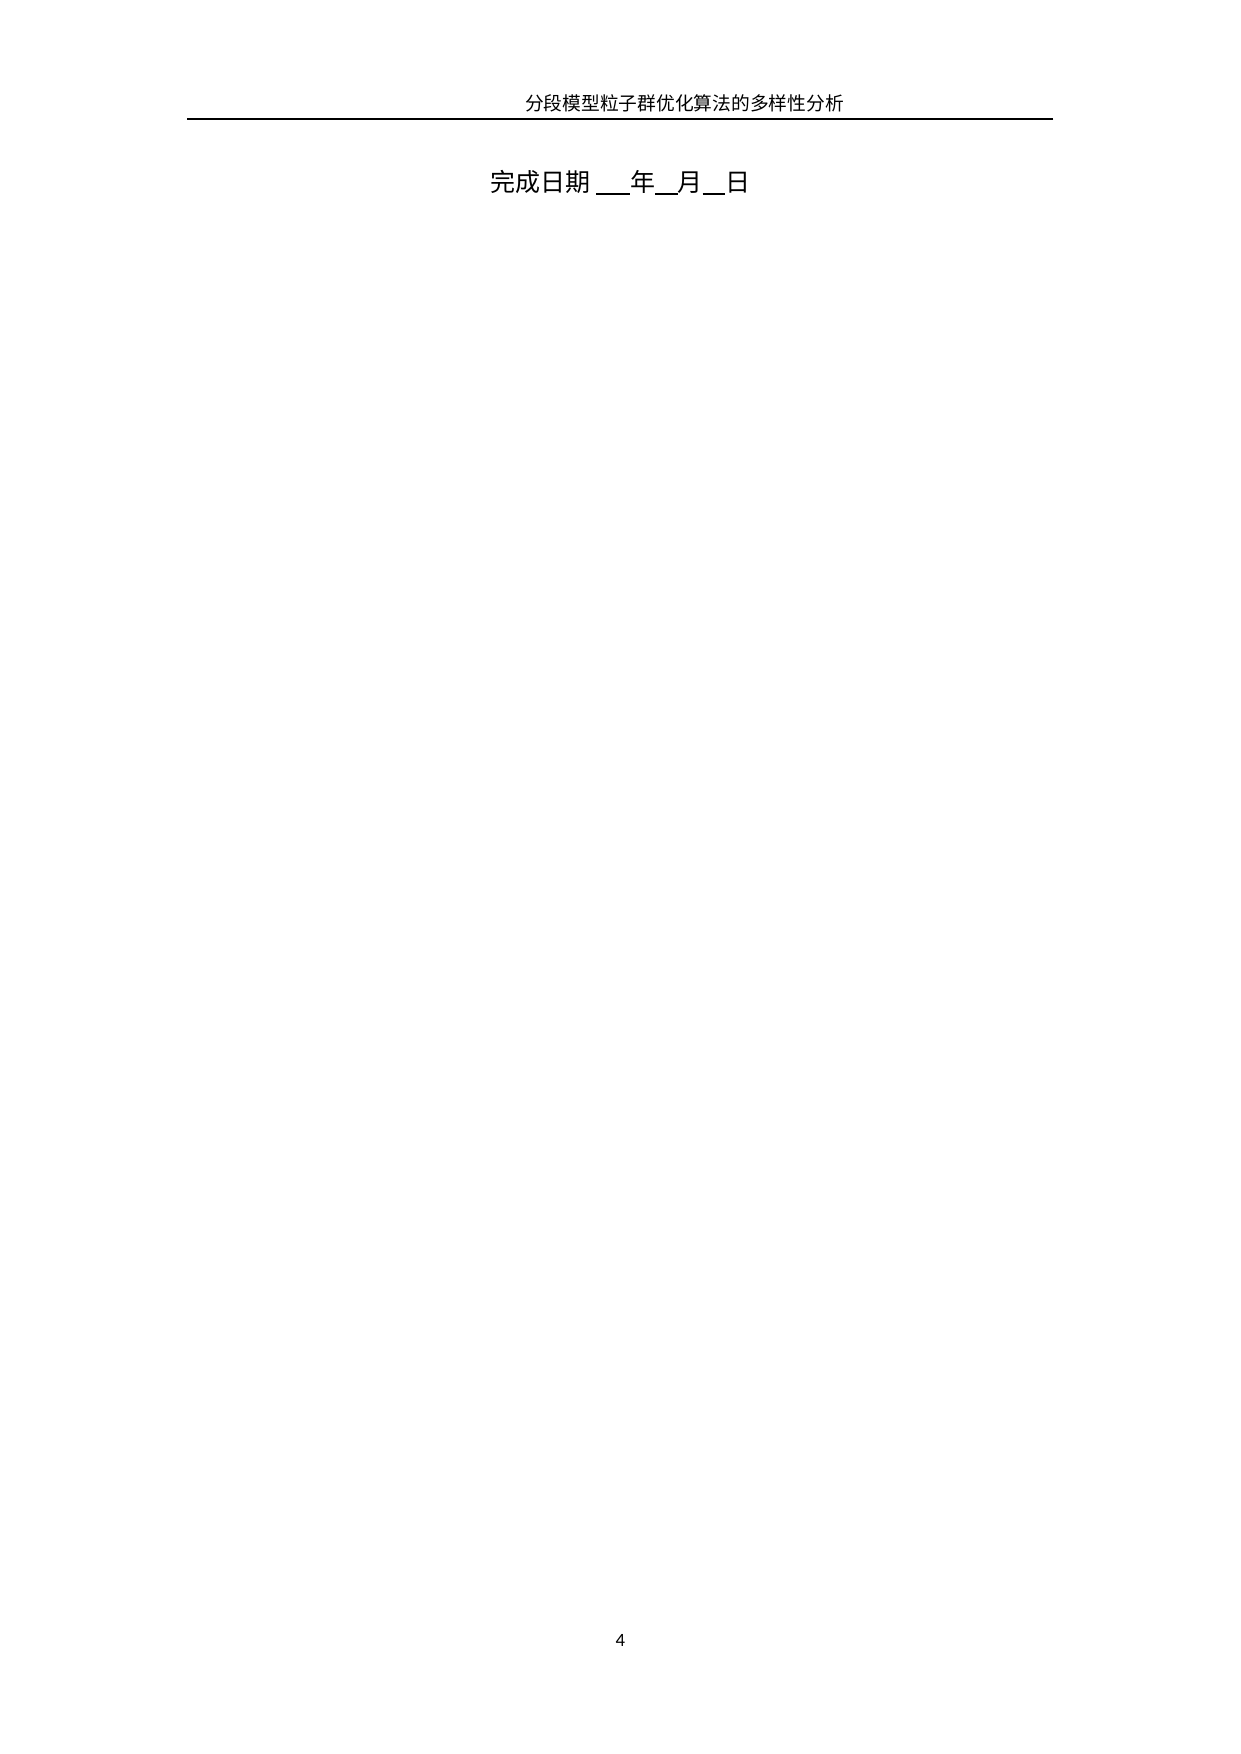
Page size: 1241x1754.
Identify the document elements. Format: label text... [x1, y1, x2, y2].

text 完成日期 年 月 日 [187, 162, 1053, 198]
